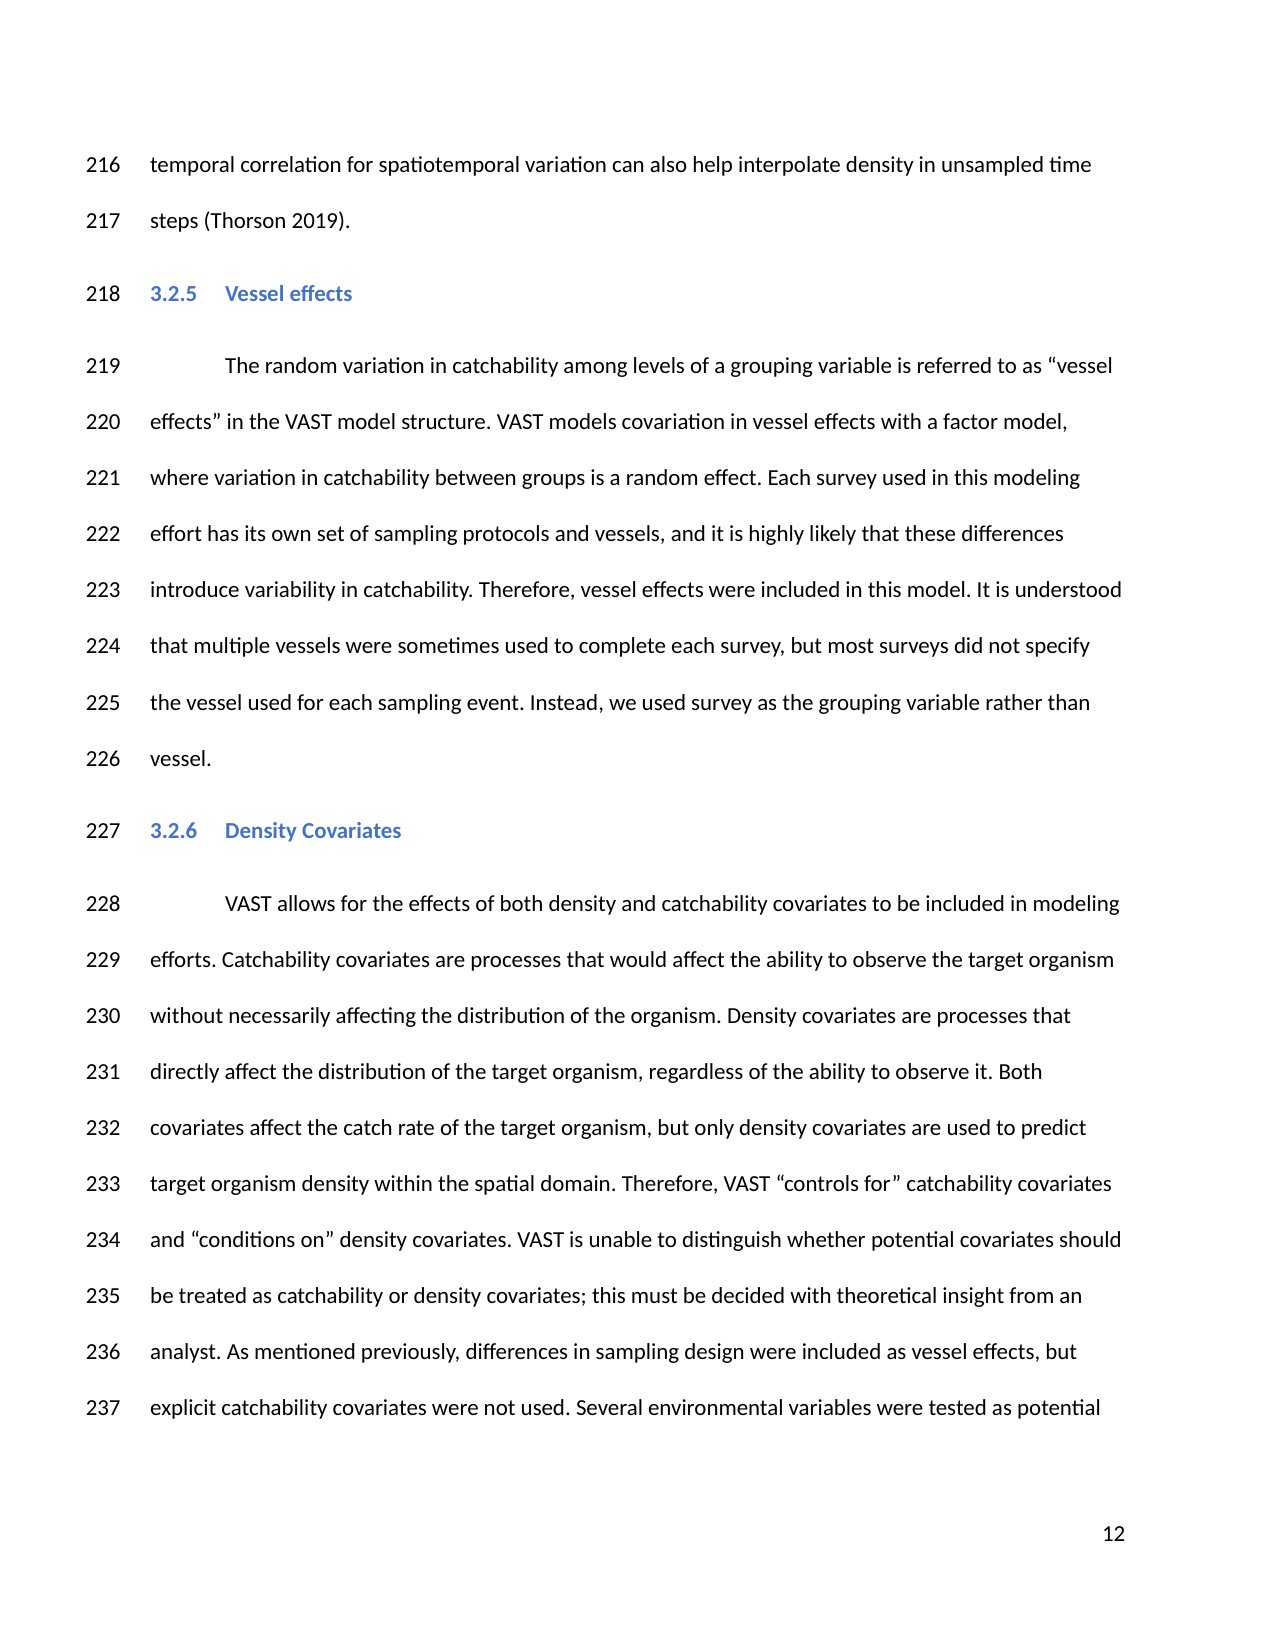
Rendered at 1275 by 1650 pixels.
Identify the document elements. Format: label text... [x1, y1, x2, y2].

text 3.2.5 Vessel effects [150, 279, 1125, 307]
text 3.2.6 Density Covariates [150, 816, 1125, 844]
